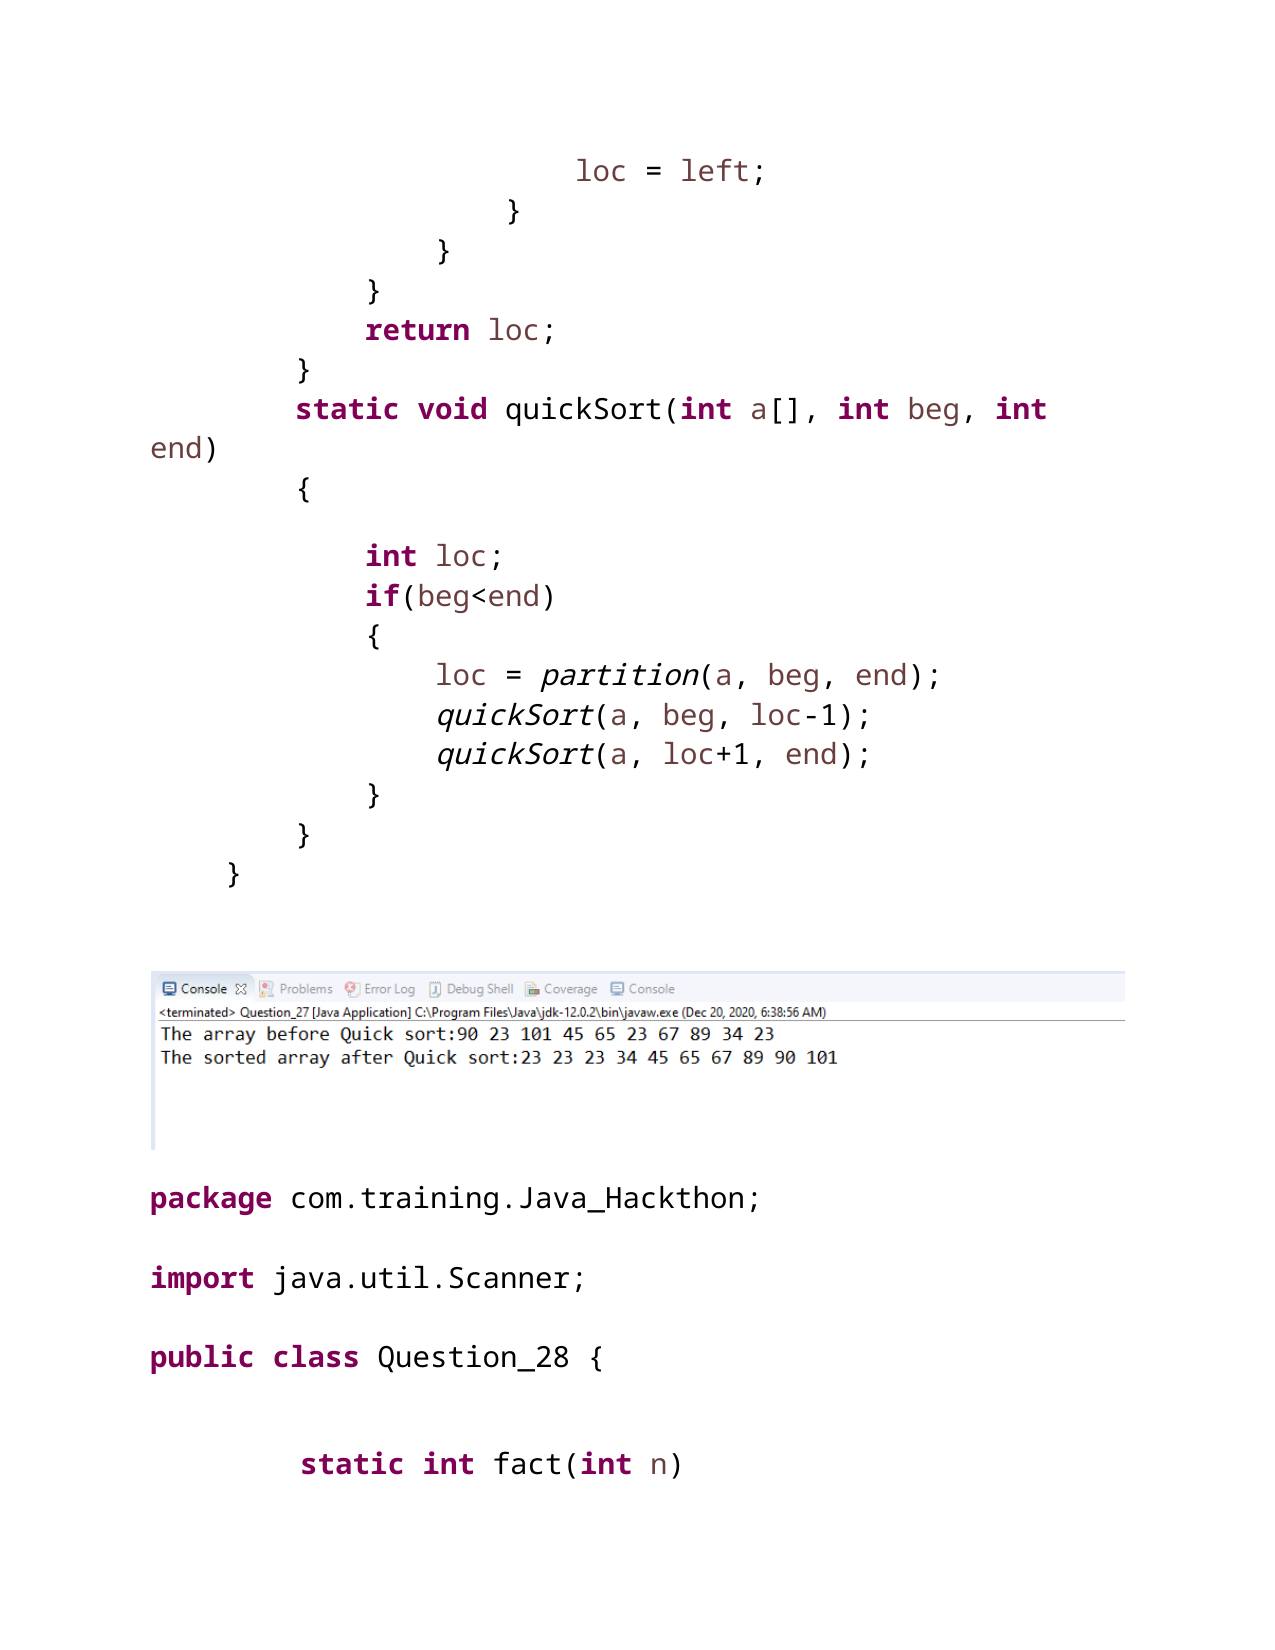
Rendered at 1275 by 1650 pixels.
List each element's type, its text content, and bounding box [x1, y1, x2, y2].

text return loc; [150, 309, 1125, 348]
text quickSort(a, beg, loc-1); [150, 694, 1125, 734]
text } [150, 853, 1125, 892]
picture [150, 971, 1125, 1150]
text } [150, 348, 1125, 388]
text } [150, 813, 1125, 853]
text static void quickSort(int a[], int beg, int end) [150, 388, 1125, 467]
text static int fact(int n) [150, 1444, 1125, 1483]
text import java.util.Scanner; [150, 1257, 1125, 1297]
text } [150, 229, 1125, 269]
text } [150, 190, 1125, 229]
text loc = partition(a, beg, end); [150, 654, 1125, 694]
text } [150, 269, 1125, 309]
text package com.training.Java_Hackthon; [150, 1177, 1125, 1217]
text { [150, 614, 1125, 654]
text loc = left; [150, 150, 1125, 190]
text if(beg<end) [150, 575, 1125, 614]
text int loc; [150, 535, 1125, 575]
text { [150, 467, 1125, 507]
text public class Question_28 { [150, 1336, 1125, 1376]
text } [150, 773, 1125, 813]
text quickSort(a, loc+1, end); [150, 734, 1125, 773]
